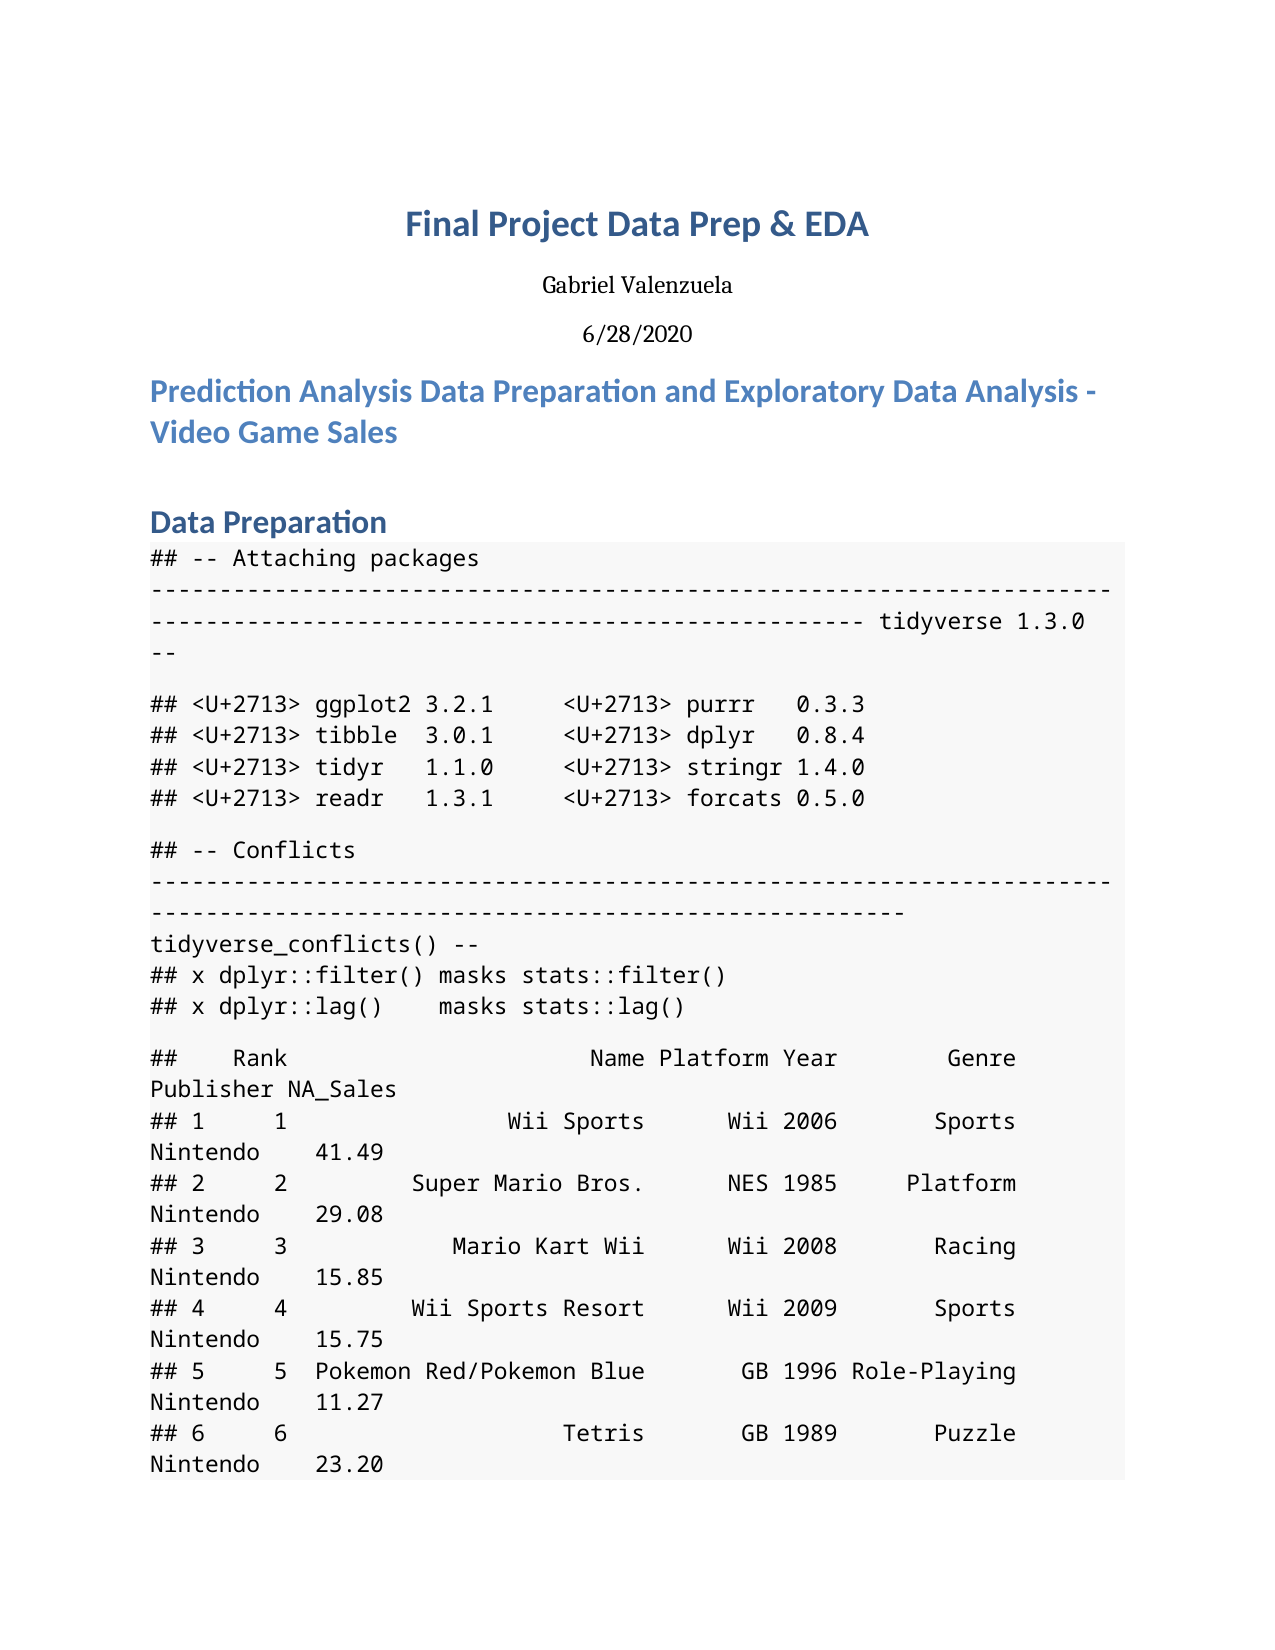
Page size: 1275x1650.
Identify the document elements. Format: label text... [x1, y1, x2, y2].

text ## -- Attaching packages -------------------------------------------------------------------------------------------------------------------------- tidyverse 1.3.0 -- [150, 542, 1125, 667]
title Final Project Data Prep & EDA [150, 200, 1125, 246]
subtitle Data Preparation [150, 501, 1125, 542]
subtitle Prediction Analysis Data Preparation and Exploratory Data Analysis - Video Game Sales [150, 370, 1125, 451]
text ## -- Conflicts ----------------------------------------------------------------------------------------------------------------------------- tidyverse_conflicts() -- ## x dplyr::filter() masks stats::filter() ## x dplyr::lag() masks stats::lag() [150, 834, 1125, 1021]
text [150, 1042, 1125, 1480]
text ## <U+2713> ggplot2 3.2.1 <U+2713> purrr 0.3.3 ## <U+2713> tibble 3.0.1 <U+2713> dplyr 0.8.4 ## <U+2713> tidyr 1.1.0 <U+2713> stringr 1.4.0 ## <U+2713> readr 1.3.1 <U+2713> forcats 0.5.0 [150, 688, 1125, 813]
text Gabriel Valenzuela [150, 271, 1125, 299]
text 6/28/2020 [150, 320, 1125, 349]
